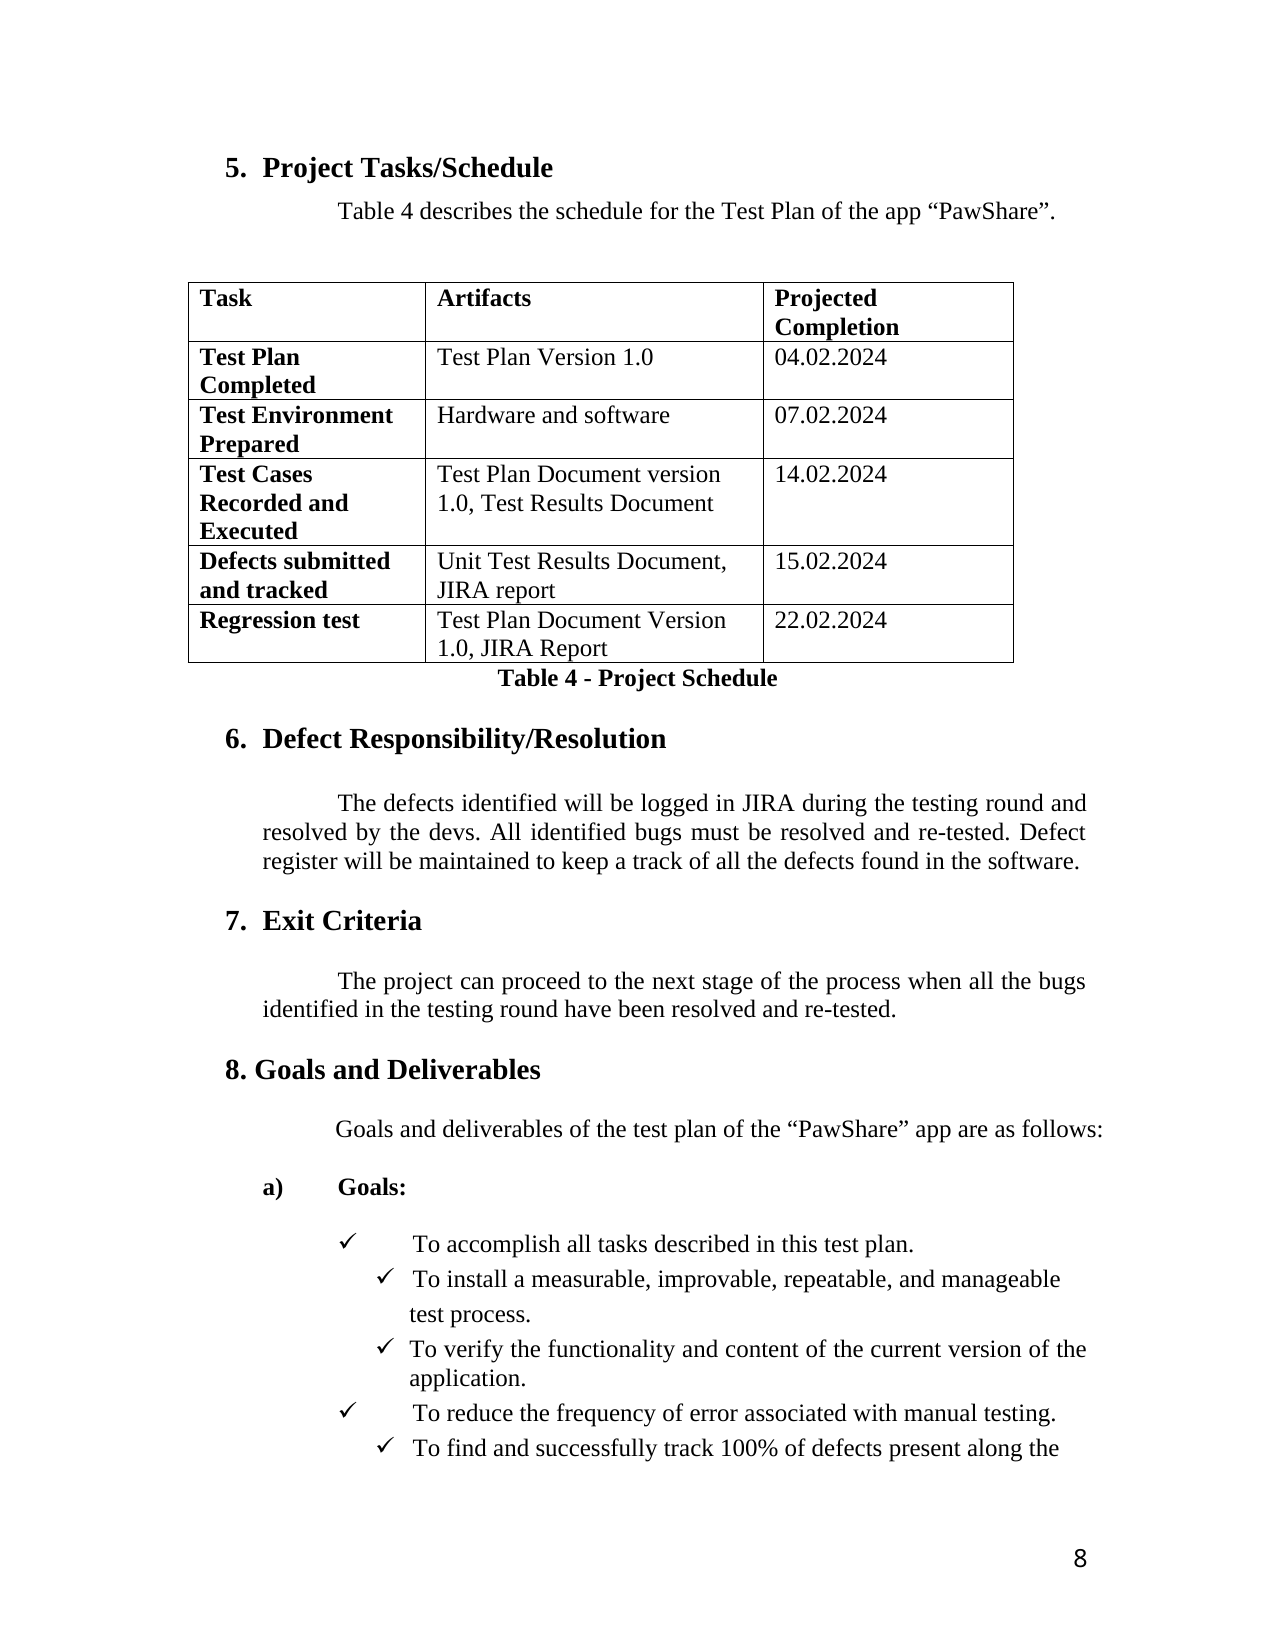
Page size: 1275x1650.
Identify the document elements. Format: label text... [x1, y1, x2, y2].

list To reduce the frequency of error associated with manual testing. [187, 1398, 1087, 1427]
list To install a measurable, improvable, repeatable, and manageable [375, 1264, 1087, 1293]
table_cell 22.02.2024 [764, 605, 1013, 662]
list Goals: [187, 1172, 1087, 1201]
list To accomplish all tasks described in this test plan. [187, 1229, 1087, 1258]
text The project can proceed to the next stage of the process when all the bugs identified in the testing round have been resolved and re-tested. [262, 966, 1087, 1023]
subtitle 8. Goals and Deliverables [225, 1052, 1087, 1086]
subtitle Exit Criteria [225, 903, 1087, 937]
text Goals and deliverables of the test plan of the “PawShare” app are as follows: [187, 1114, 1147, 1143]
table_header Projected Completion [764, 283, 1013, 341]
text Table 4 - Project Schedule [187, 663, 1087, 692]
table_cell 15.02.2024 [764, 546, 1013, 604]
list To verify the functionality and content of the current version of the application. [375, 1334, 1087, 1392]
table_header Artifacts [426, 283, 763, 341]
table_cell Test Plan Document version 1.0, Test Results Document [426, 459, 763, 545]
table_cell Test Plan Document Version 1.0, JIRA Report [426, 605, 763, 662]
table_cell Defects submitted and tracked [189, 546, 425, 604]
table_cell Test Environment Prepared [189, 400, 425, 458]
text test process. [409, 1299, 1087, 1328]
subtitle Project Tasks/Schedule [225, 150, 1087, 183]
subtitle Defect Responsibility/Resolution [225, 721, 1087, 754]
table_cell Regression test [189, 605, 425, 662]
table_cell Test Plan Completed [189, 342, 425, 399]
table_header Task [189, 283, 425, 341]
text The defects identified will be logged in JIRA during the testing round and resolved by the devs. All identified bugs must be resolved and re-tested. Defect register will be maintained to keep a track of all the defects found in the software. [262, 788, 1087, 875]
table_cell Test Plan Version 1.0 [426, 342, 763, 399]
table_cell Unit Test Results Document, JIRA report [426, 546, 763, 604]
table_cell 04.02.2024 [764, 342, 1013, 399]
text Table 4 describes the schedule for the Test Plan of the app “PawShare”. [262, 196, 1087, 253]
list To find and successfully track 100% of defects present along the [375, 1433, 1087, 1462]
table_cell 14.02.2024 [764, 459, 1013, 545]
table_cell Hardware and software [426, 400, 763, 458]
table_cell 07.02.2024 [764, 400, 1013, 458]
table_cell Test Cases Recorded and Executed [189, 459, 425, 545]
